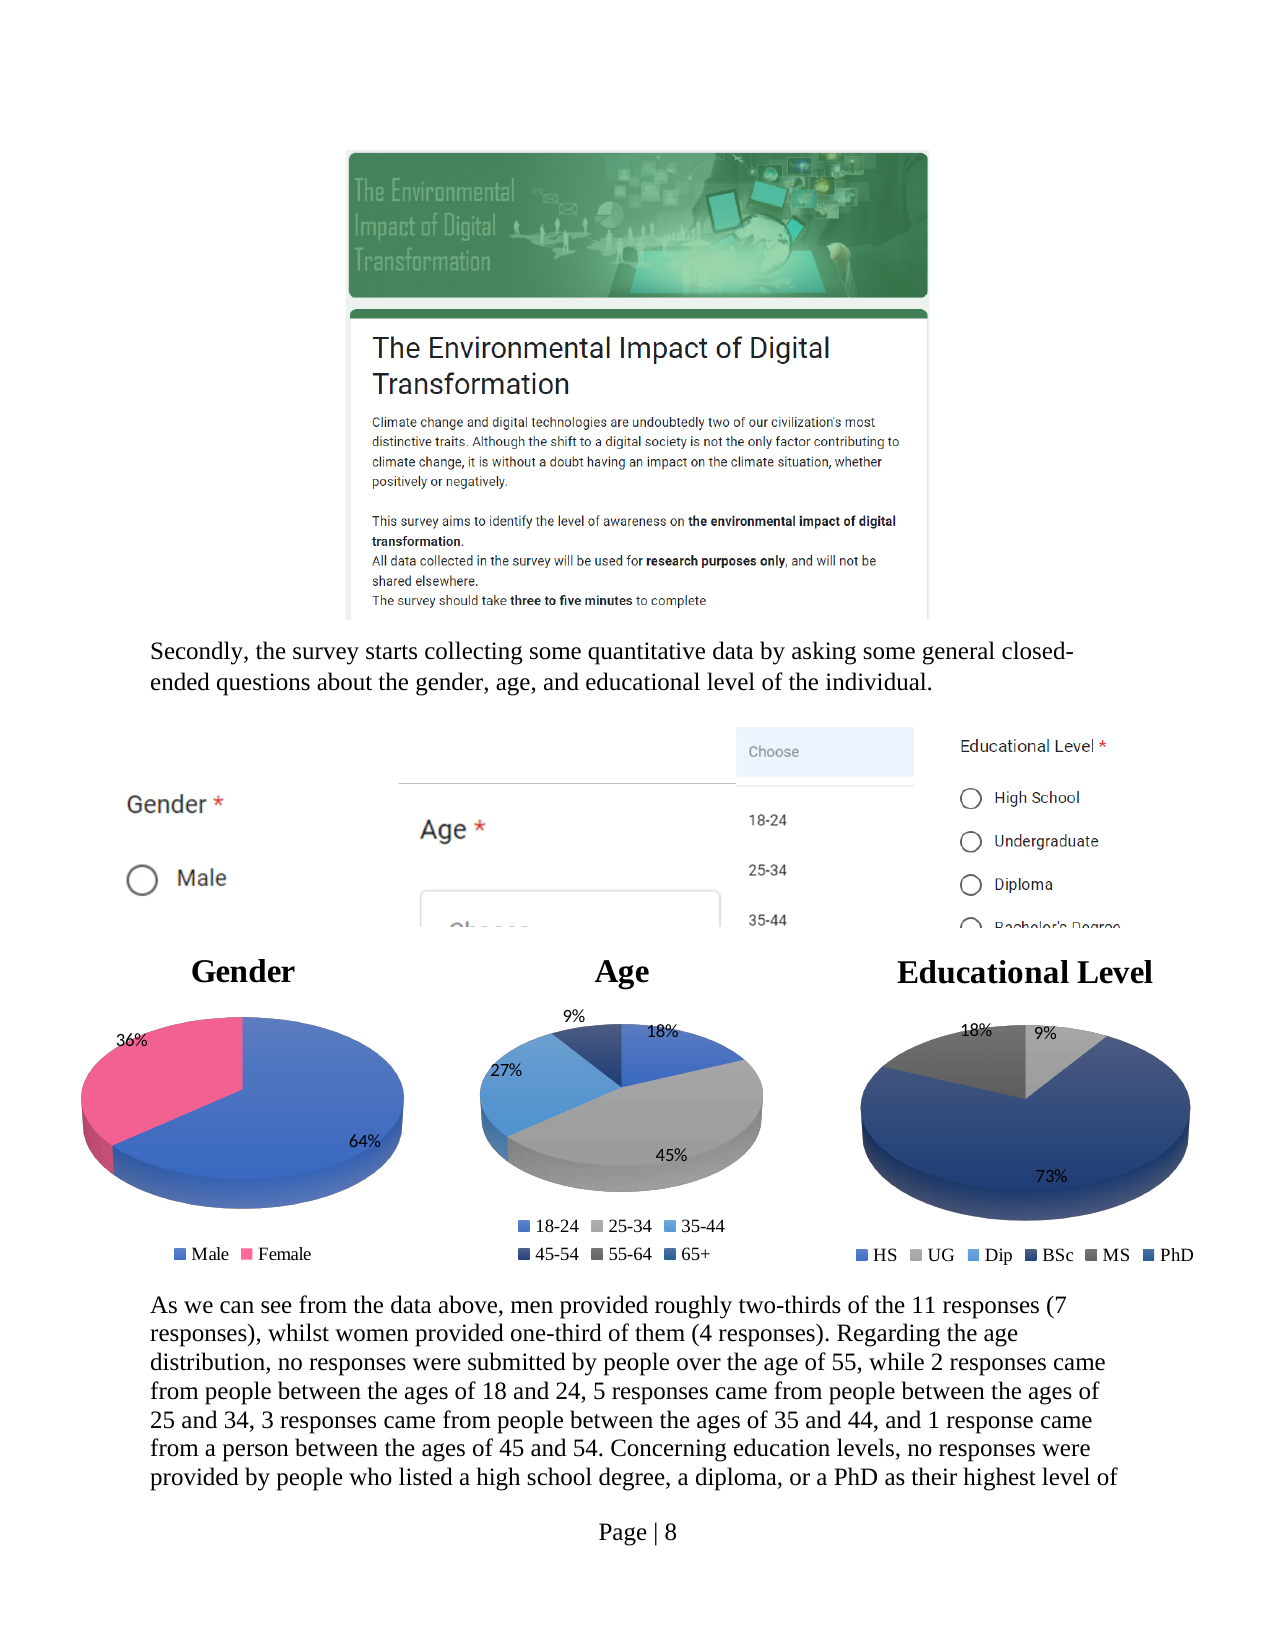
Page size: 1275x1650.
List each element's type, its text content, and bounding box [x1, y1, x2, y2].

picture [345, 150, 930, 620]
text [150, 1272, 1125, 1491]
text Secondly, the survey starts collecting some quantitative data by asking some general closed-ended questions about the gender, age, and educational level of the individual. [150, 636, 1125, 696]
picture [95, 778, 364, 927]
picture [943, 719, 1171, 928]
picture [398, 720, 915, 928]
